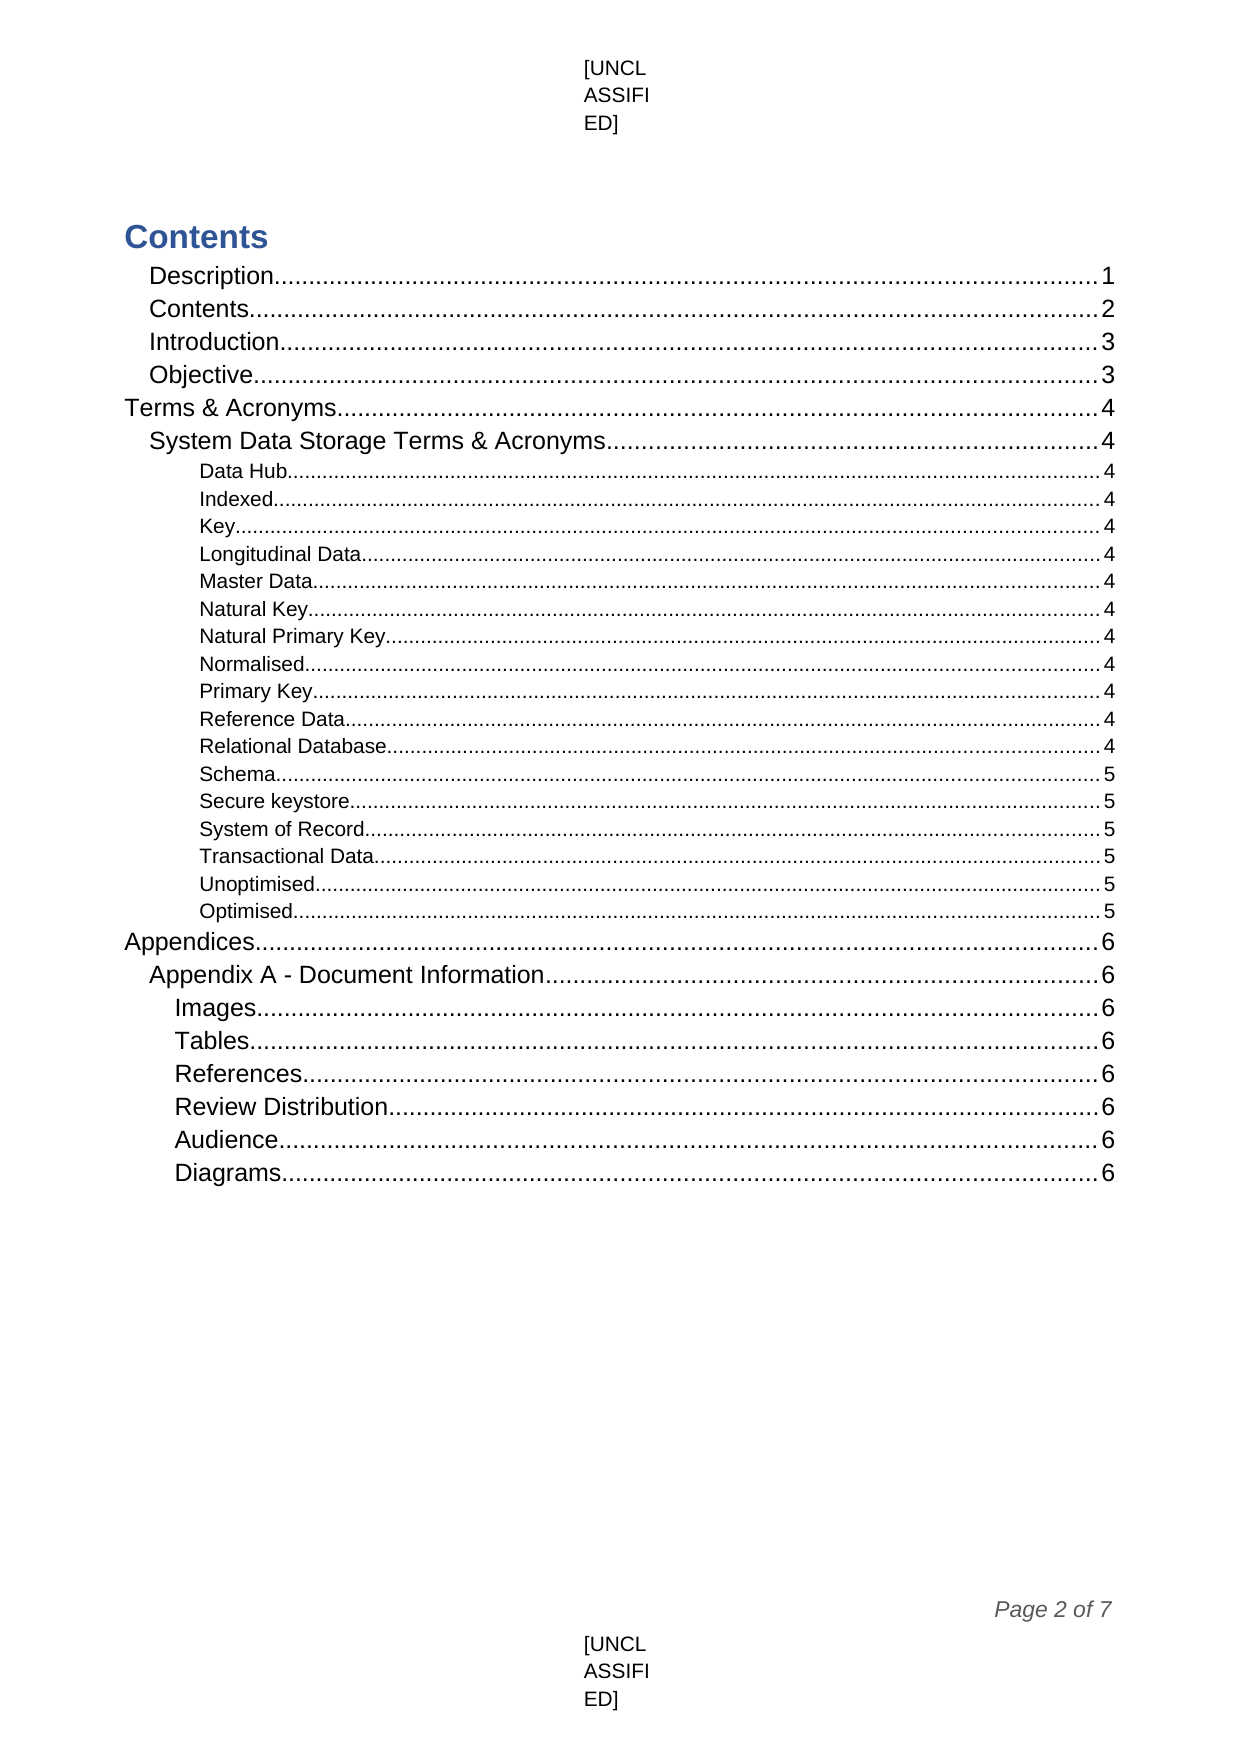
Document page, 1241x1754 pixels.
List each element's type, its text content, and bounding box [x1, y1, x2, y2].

subtitle Contents [124, 217, 1116, 255]
text Normalised 4 [199, 652, 1116, 676]
text Tables 6 [174, 1026, 1116, 1054]
text Secure keystore 5 [199, 789, 1116, 813]
text Introduction 3 [149, 327, 1116, 356]
text Natural Key 4 [199, 597, 1116, 621]
text Diagrams 6 [174, 1158, 1116, 1187]
text Schema 5 [199, 762, 1116, 786]
text Appendices 6 [124, 927, 1116, 956]
text Reference Data 4 [199, 707, 1116, 731]
text Primary Key 4 [199, 679, 1116, 703]
text Objective 3 [149, 360, 1116, 389]
text Terms & Acronyms 4 [124, 393, 1116, 422]
text System of Record 5 [199, 817, 1116, 841]
text Unoptimised 5 [199, 872, 1116, 896]
text Master Data 4 [199, 569, 1116, 593]
text Optimised 5 [199, 899, 1116, 923]
text System Data Storage Terms & Acronyms 4 [149, 426, 1116, 455]
text Indexed 4 [199, 487, 1116, 511]
text Key 4 [199, 514, 1116, 538]
text Images 6 [174, 993, 1116, 1022]
text References 6 [174, 1059, 1116, 1088]
text Appendix A - Document Information 6 [149, 960, 1116, 988]
text Contents 2 [149, 294, 1116, 323]
text Longitudinal Data 4 [199, 542, 1116, 566]
text Transactional Data 5 [199, 844, 1116, 868]
text Data Hub 4 [199, 459, 1116, 483]
text Natural Primary Key 4 [199, 624, 1116, 648]
text Relational Database 4 [199, 734, 1116, 758]
text Description 1 [149, 261, 1116, 290]
text Review Distribution 6 [174, 1092, 1116, 1121]
text Audience 6 [174, 1125, 1116, 1154]
